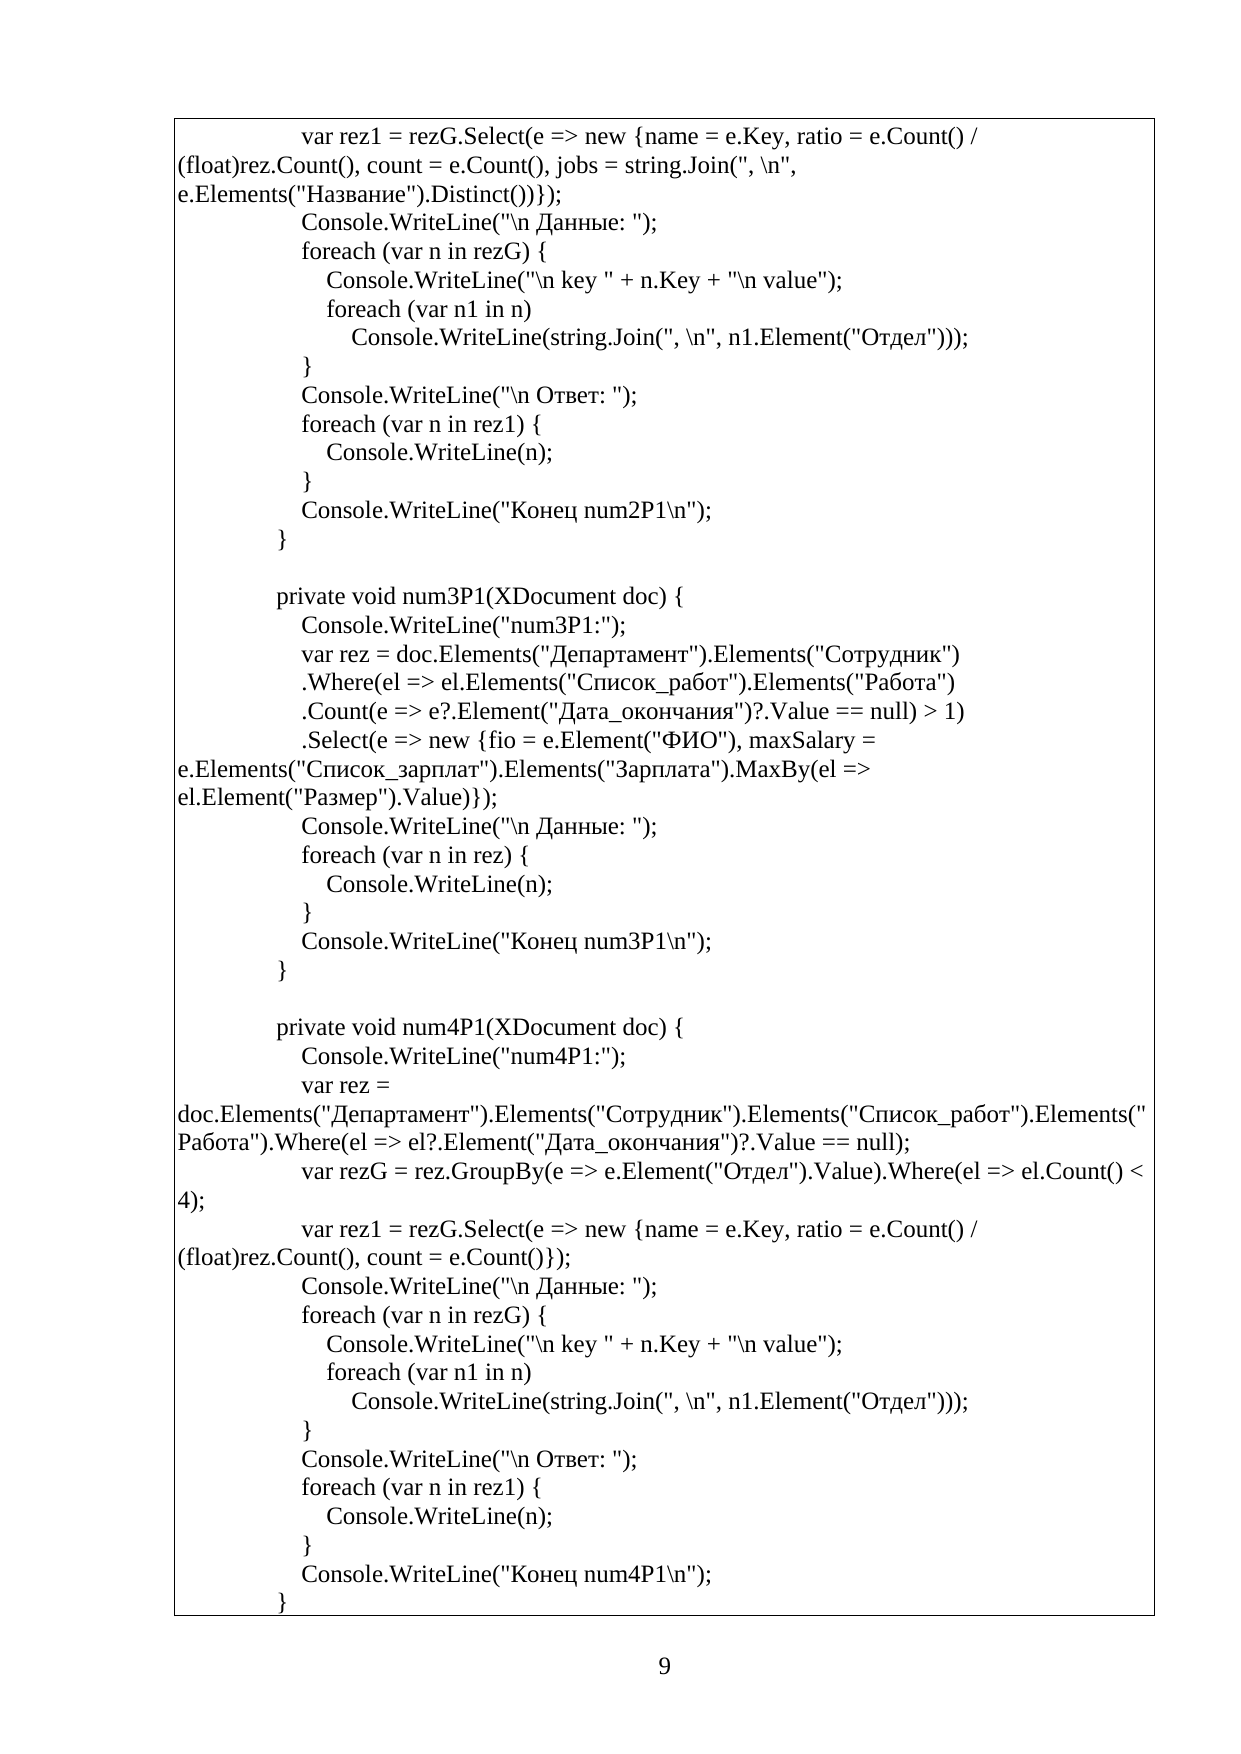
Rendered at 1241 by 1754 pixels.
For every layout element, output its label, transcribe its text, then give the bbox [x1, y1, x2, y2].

text Console.WriteLine(n); [177, 869, 1152, 897]
text Console.WriteLine("\n Ответ: "); [177, 1444, 1152, 1472]
text } [177, 897, 1152, 926]
text Console.WriteLine("\n Данные: "); [177, 207, 1152, 236]
text foreach (var n in rezG) { [177, 236, 1152, 265]
text } [177, 1587, 1152, 1615]
text Console.WriteLine("Конец num3P1\n"); [177, 926, 1152, 955]
text Console.WriteLine("\n key " + n.Key + "\n value"); [177, 265, 1152, 294]
text foreach (var n1 in n) [177, 1357, 1152, 1386]
text foreach (var n in rez1) { [177, 1472, 1152, 1501]
text foreach (var n in rez1) { [177, 409, 1152, 437]
text Console.WriteLine("num4P1:"); [177, 1041, 1152, 1070]
text var rez1 = rezG.Select(e => new {name = e.Key, ratio = e.Count() / (float)rez.Count(), count = e.Count()}); [177, 1214, 1152, 1271]
text Console.WriteLine(n); [177, 437, 1152, 466]
text var rezG = rez.GroupBy(e => e.Element("Отдел").Value).Where(el => el.Count() < 4); [177, 1156, 1152, 1214]
text } [177, 1415, 1152, 1444]
text Console.WriteLine("\n Данные: "); [177, 811, 1152, 840]
text Console.WriteLine(n); [177, 1501, 1152, 1530]
text Console.WriteLine("Конец num2P1\n"); [177, 495, 1152, 524]
text } [177, 1530, 1152, 1559]
text Console.WriteLine("Конец num4P1\n"); [177, 1559, 1152, 1587]
text .Count(e => e?.Element("Дата_окончания")?.Value == null) > 1) [177, 696, 1152, 725]
text Console.WriteLine("\n Данные: "); [177, 1271, 1152, 1300]
text } [177, 524, 1152, 552]
text private void num3P1(XDocument doc) { [177, 581, 1152, 610]
text } [177, 466, 1152, 495]
text .Select(e => new {fio = e.Element("ФИО"), maxSalary = e.Elements("Список_зарплат").Elements("Зарплата").MaxBy(el => el.Element("Размер").Value)}); [177, 725, 1152, 811]
text var rez1 = rezG.Select(e => new {name = e.Key, ratio = e.Count() / (float)rez.Count(), count = e.Count(), jobs = string.Join(", \n", e.Elements("Название").Distinct())}); [175, 119, 1154, 207]
text Console.WriteLine("\n Ответ: "); [177, 380, 1152, 409]
text Console.WriteLine("\n key " + n.Key + "\n value"); [177, 1329, 1152, 1357]
text var rez = doc.Elements("Департамент").Elements("Сотрудник") [177, 639, 1152, 667]
text private void num4P1(XDocument doc) { [177, 1012, 1152, 1041]
text Console.WriteLine(string.Join(", \n", n1.Element("Отдел"))); [177, 322, 1152, 351]
text } [177, 955, 1152, 984]
text foreach (var n1 in n) [177, 294, 1152, 322]
text foreach (var n in rezG) { [177, 1300, 1152, 1329]
text Console.WriteLine(string.Join(", \n", n1.Element("Отдел"))); [177, 1386, 1152, 1415]
text } [177, 351, 1152, 380]
text foreach (var n in rez) { [177, 840, 1152, 869]
text Console.WriteLine("num3P1:"); [177, 610, 1152, 639]
text var rez = doc.Elements("Департамент").Elements("Сотрудник").Elements("Список_работ").Elements("Работа").Where(el => el?.Element("Дата_окончания")?.Value == null); [177, 1070, 1152, 1156]
text .Where(el => el.Elements("Список_работ").Elements("Работа") [177, 667, 1152, 696]
